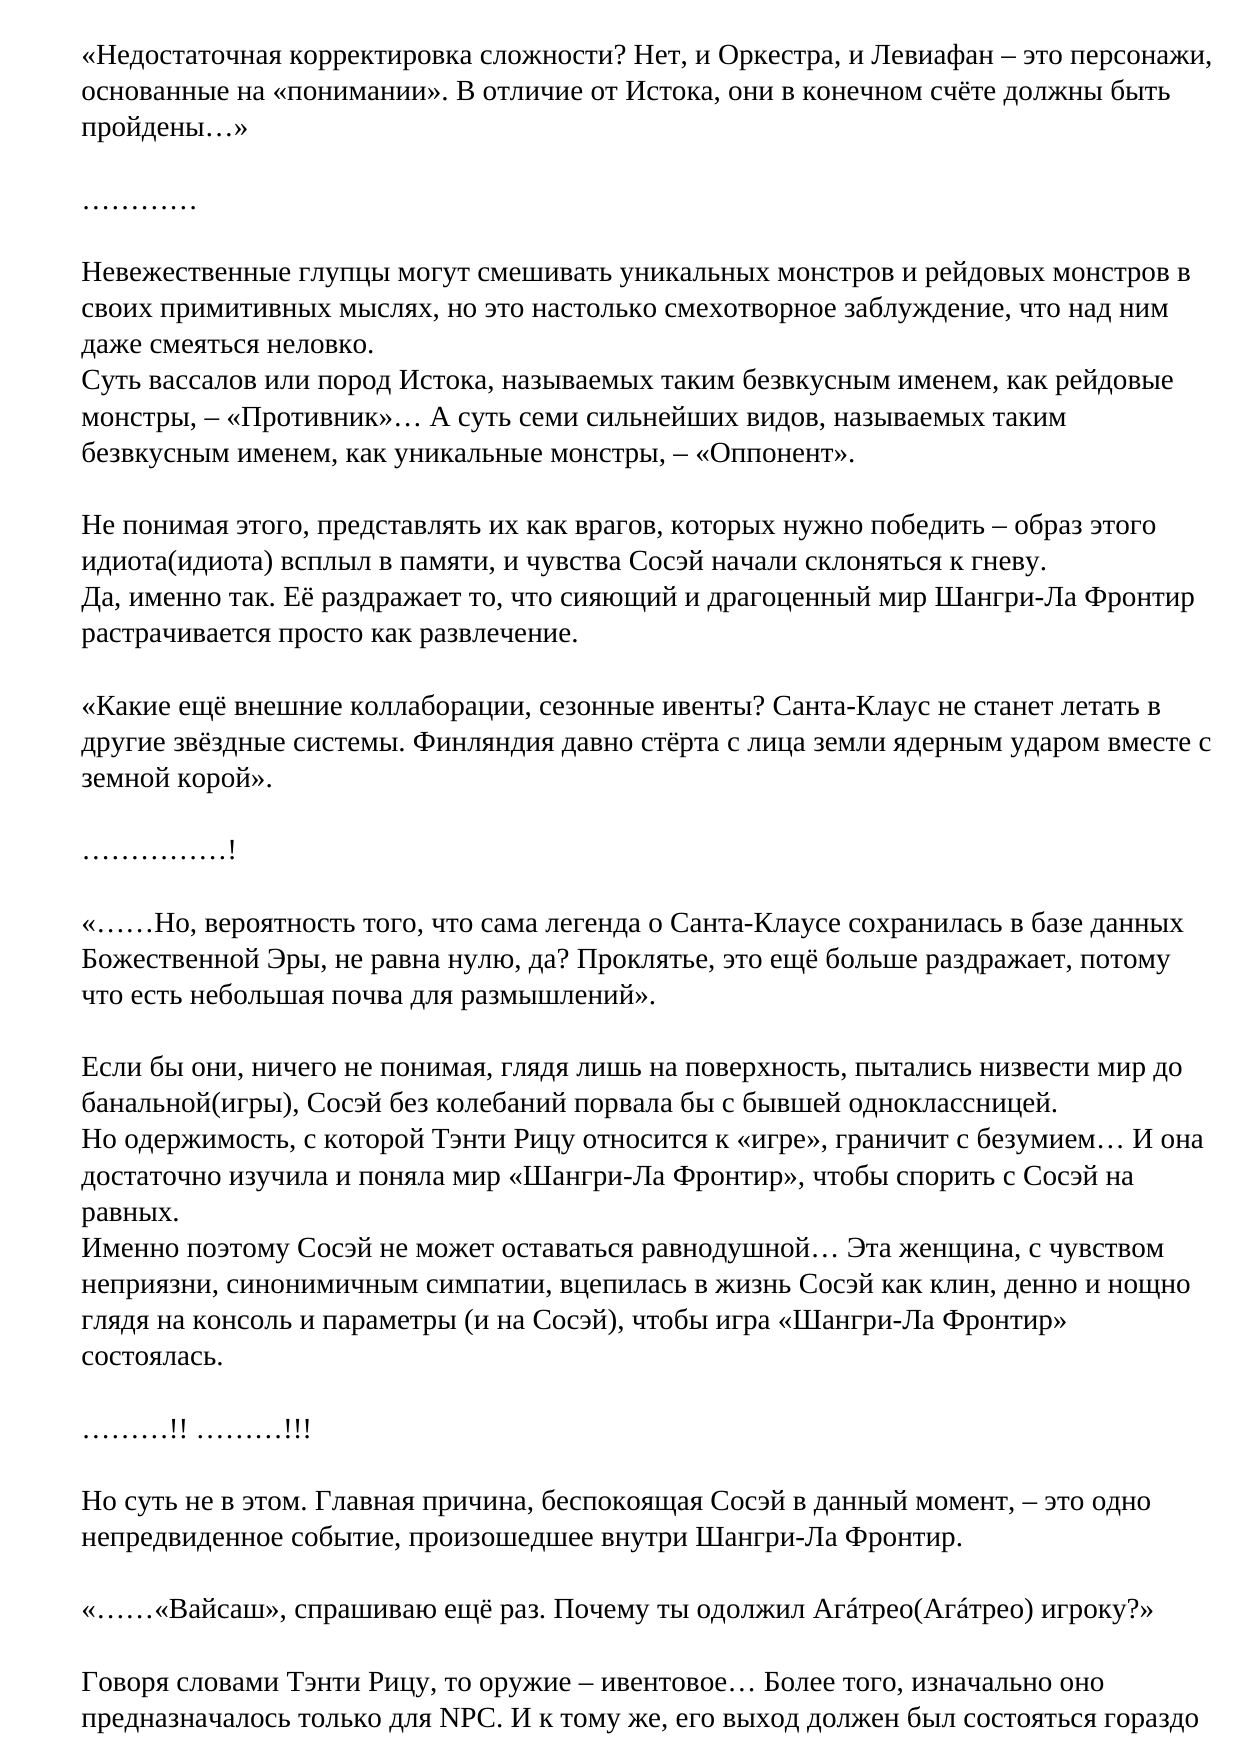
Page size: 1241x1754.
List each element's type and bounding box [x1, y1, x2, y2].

text [81, 37, 1215, 1733]
